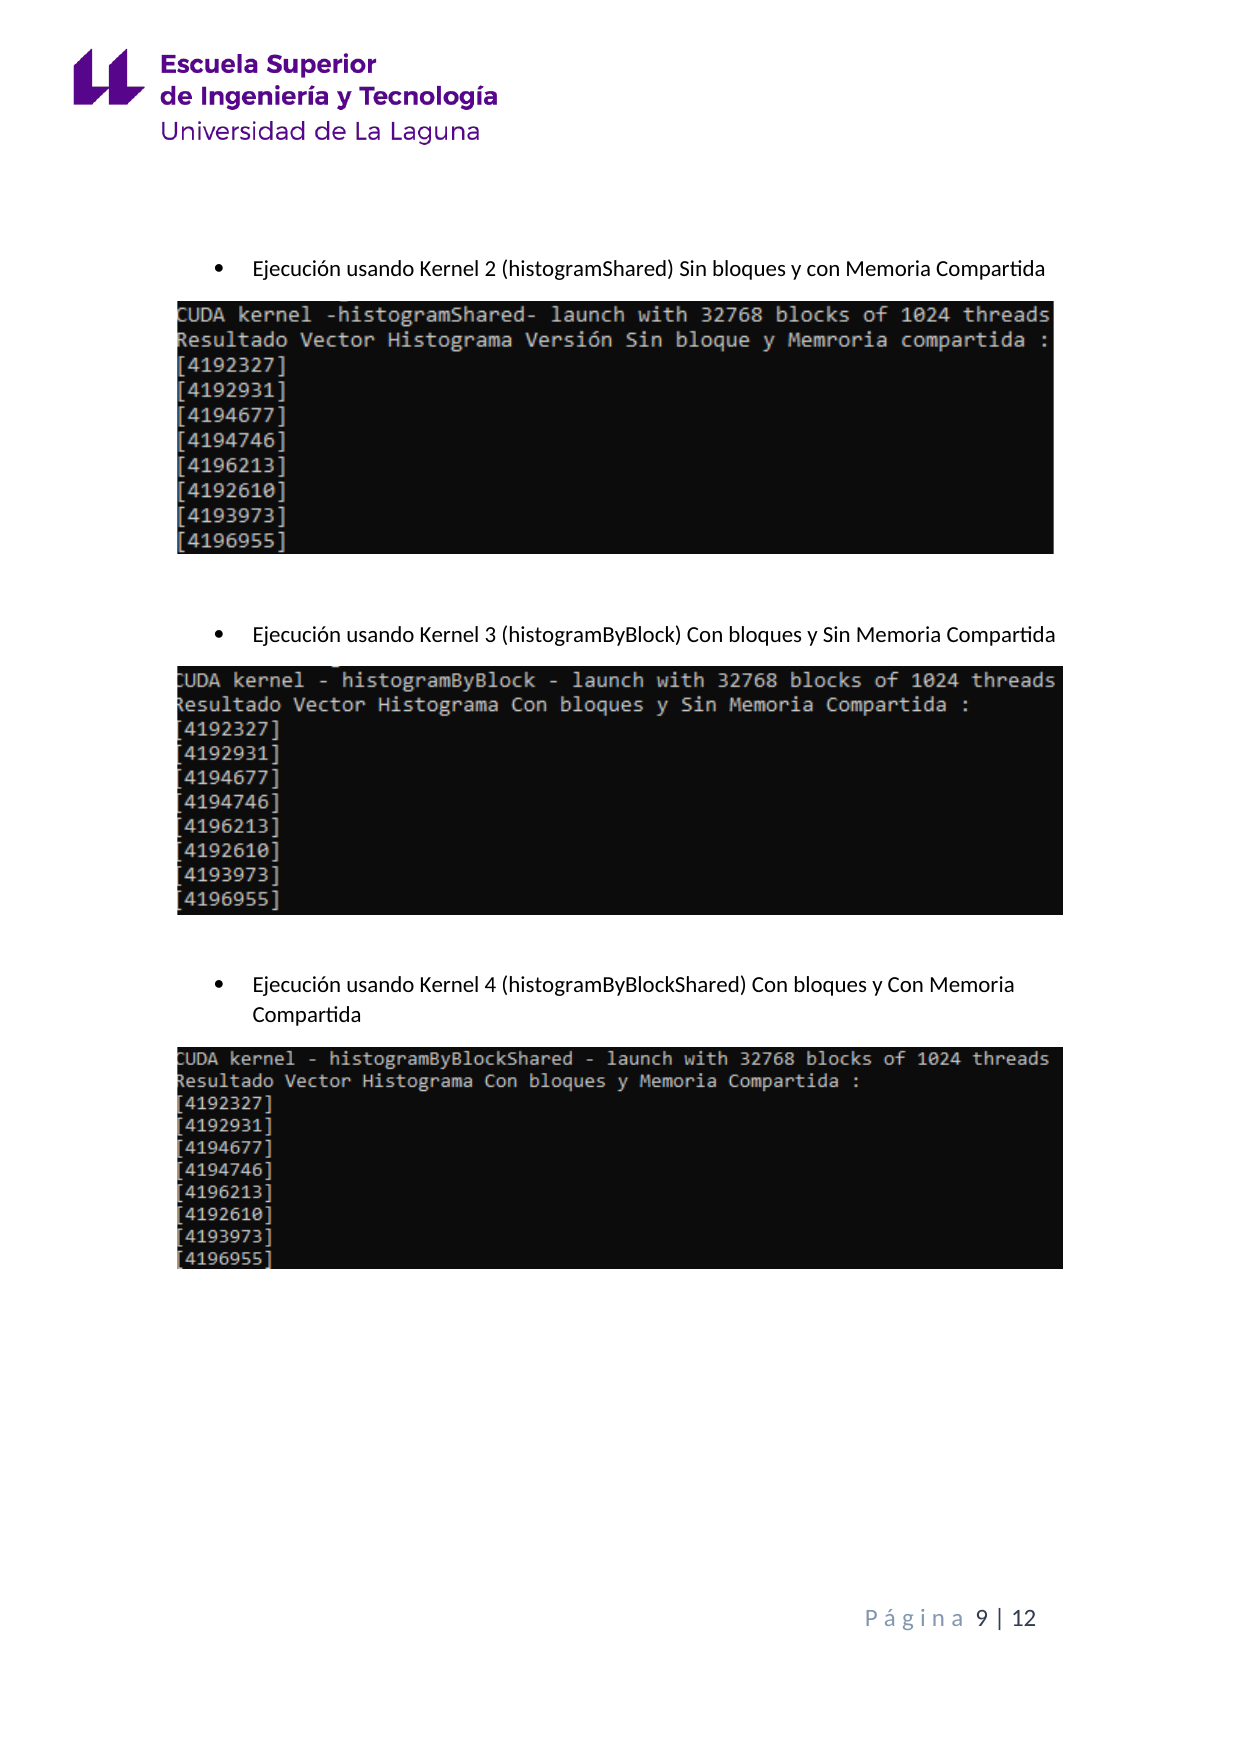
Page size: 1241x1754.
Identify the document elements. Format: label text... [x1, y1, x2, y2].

list Ejecución usando Kernel 4 (histogramByBlockShared) Con bloques y Con Memoria Compartida [215, 970, 1063, 1028]
picture [177, 301, 1054, 554]
picture [177, 666, 1063, 915]
list Ejecución usando Kernel 2 (histogramShared) Sin bloques y con Memoria Compartida [215, 254, 1063, 282]
list Ejecución usando Kernel 3 (histogramByBlock) Con bloques y Sin Memoria Compartida [215, 620, 1063, 648]
picture [18, 0, 736, 205]
picture [177, 1047, 1063, 1269]
